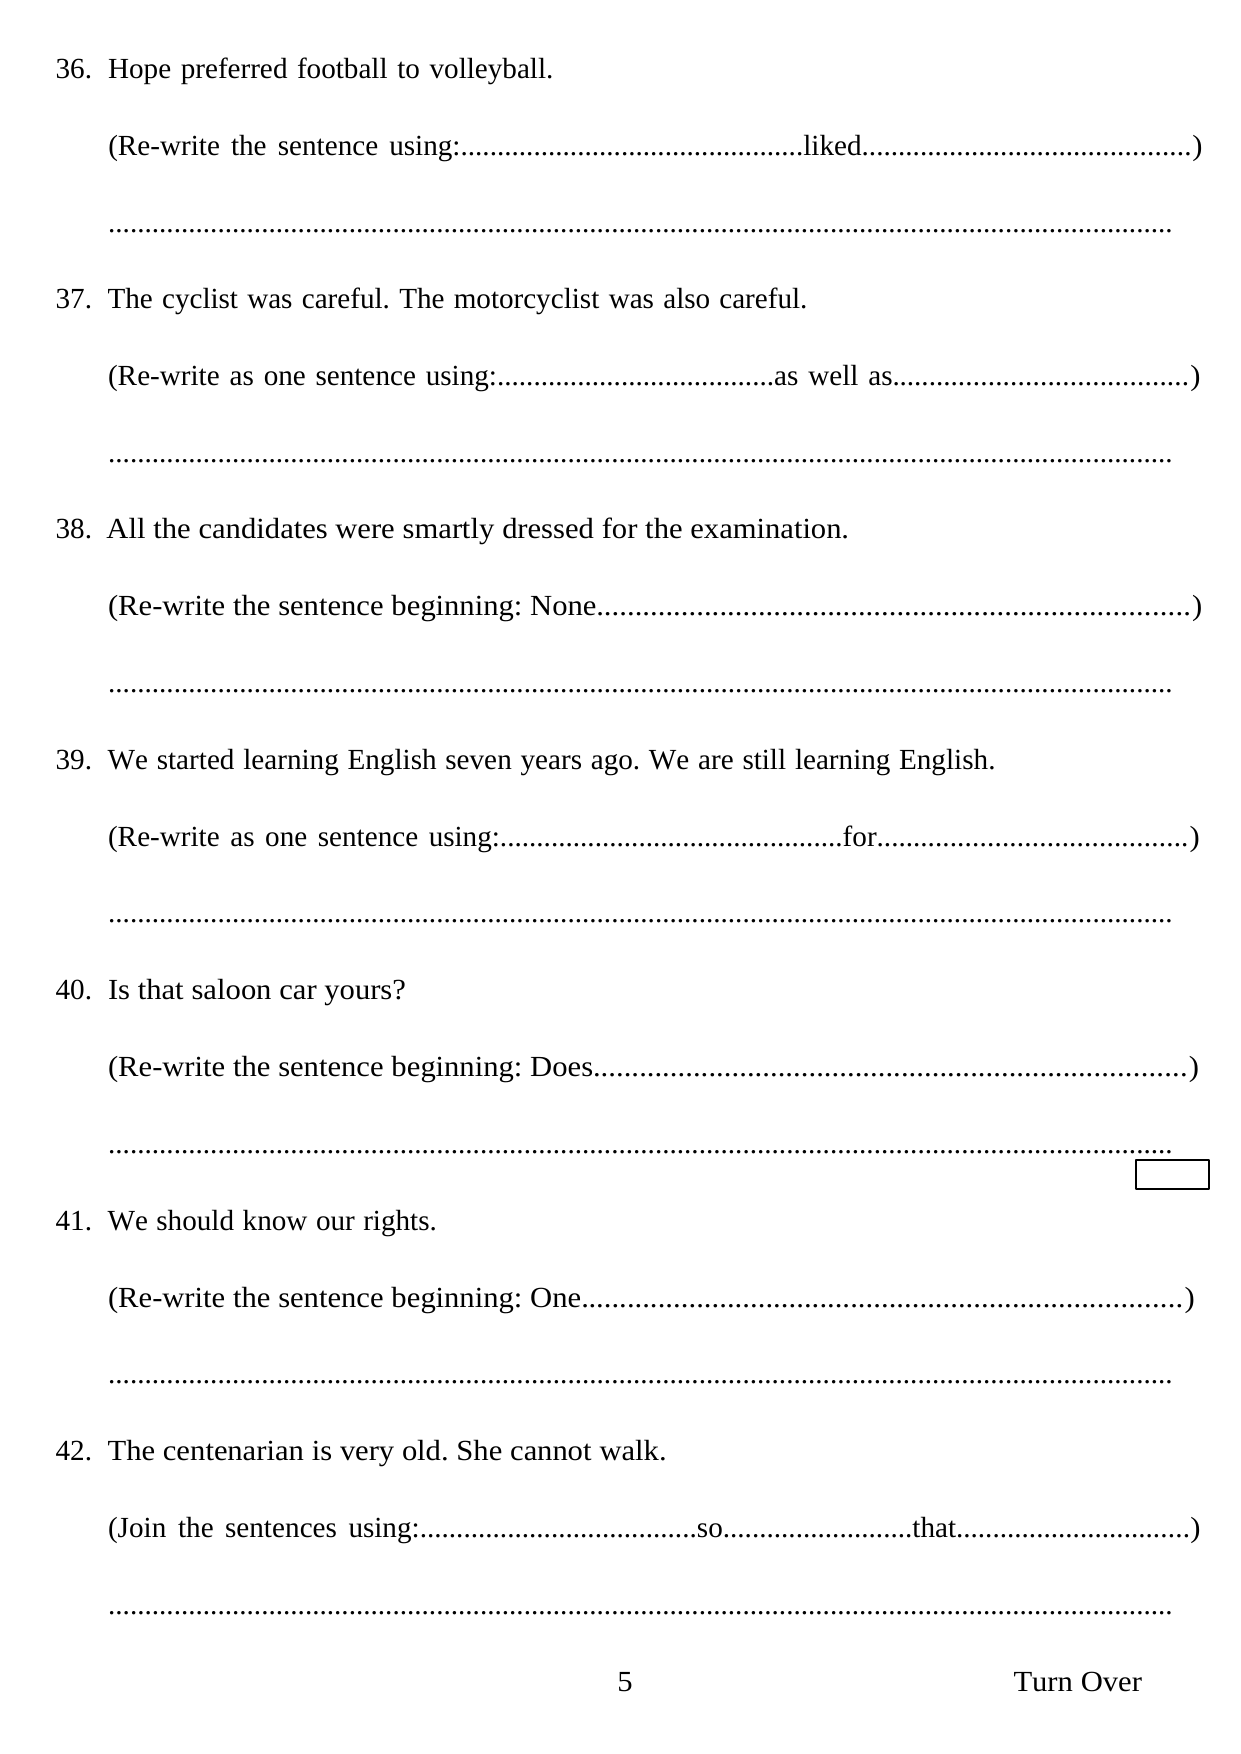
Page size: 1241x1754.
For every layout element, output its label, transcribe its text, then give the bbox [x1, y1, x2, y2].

text .................................................................................................................................................. [108, 665, 1213, 699]
list We started learning English seven years ago. We are still learning English. [55, 742, 1213, 776]
list The cyclist was careful. The motorcyclist was also careful. [55, 281, 1213, 315]
text .................................................................................................................................................. [108, 1357, 1213, 1390]
text (Re-write the sentence beginning: Does. ) [108, 1049, 1213, 1082]
text (Re-write as one sentence using:...............................................for ) [108, 819, 1213, 852]
list Is that saloon car yours? [55, 972, 1213, 1006]
text (Re-write the sentence using:...............................................liked. ) [108, 128, 1213, 161]
list We should know our rights. [55, 1203, 1213, 1237]
text 5 Turn Over [617, 1664, 1213, 1697]
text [108, 205, 1213, 238]
list The centenarian is very old. She cannot walk. [55, 1433, 1213, 1467]
text (Re-write the sentence beginning: One. ) [108, 1280, 1213, 1313]
text .................................................................................................................................................. [108, 1126, 1213, 1159]
list All the candidates were smartly dressed for the examination. [55, 512, 1213, 545]
text .................................................................................................................................................. [108, 435, 1213, 468]
text (Join the sentences using:......................................so..........................that. ) [108, 1510, 1213, 1544]
text .................................................................................................................................................. [108, 895, 1213, 929]
text (Re-write as one sentence using:......................................as well as. ) [108, 358, 1213, 392]
text (Re-write the sentence beginning: None. ) [108, 588, 1213, 622]
list Hope preferred football to volleyball. [55, 51, 1213, 84]
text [108, 1587, 1213, 1620]
